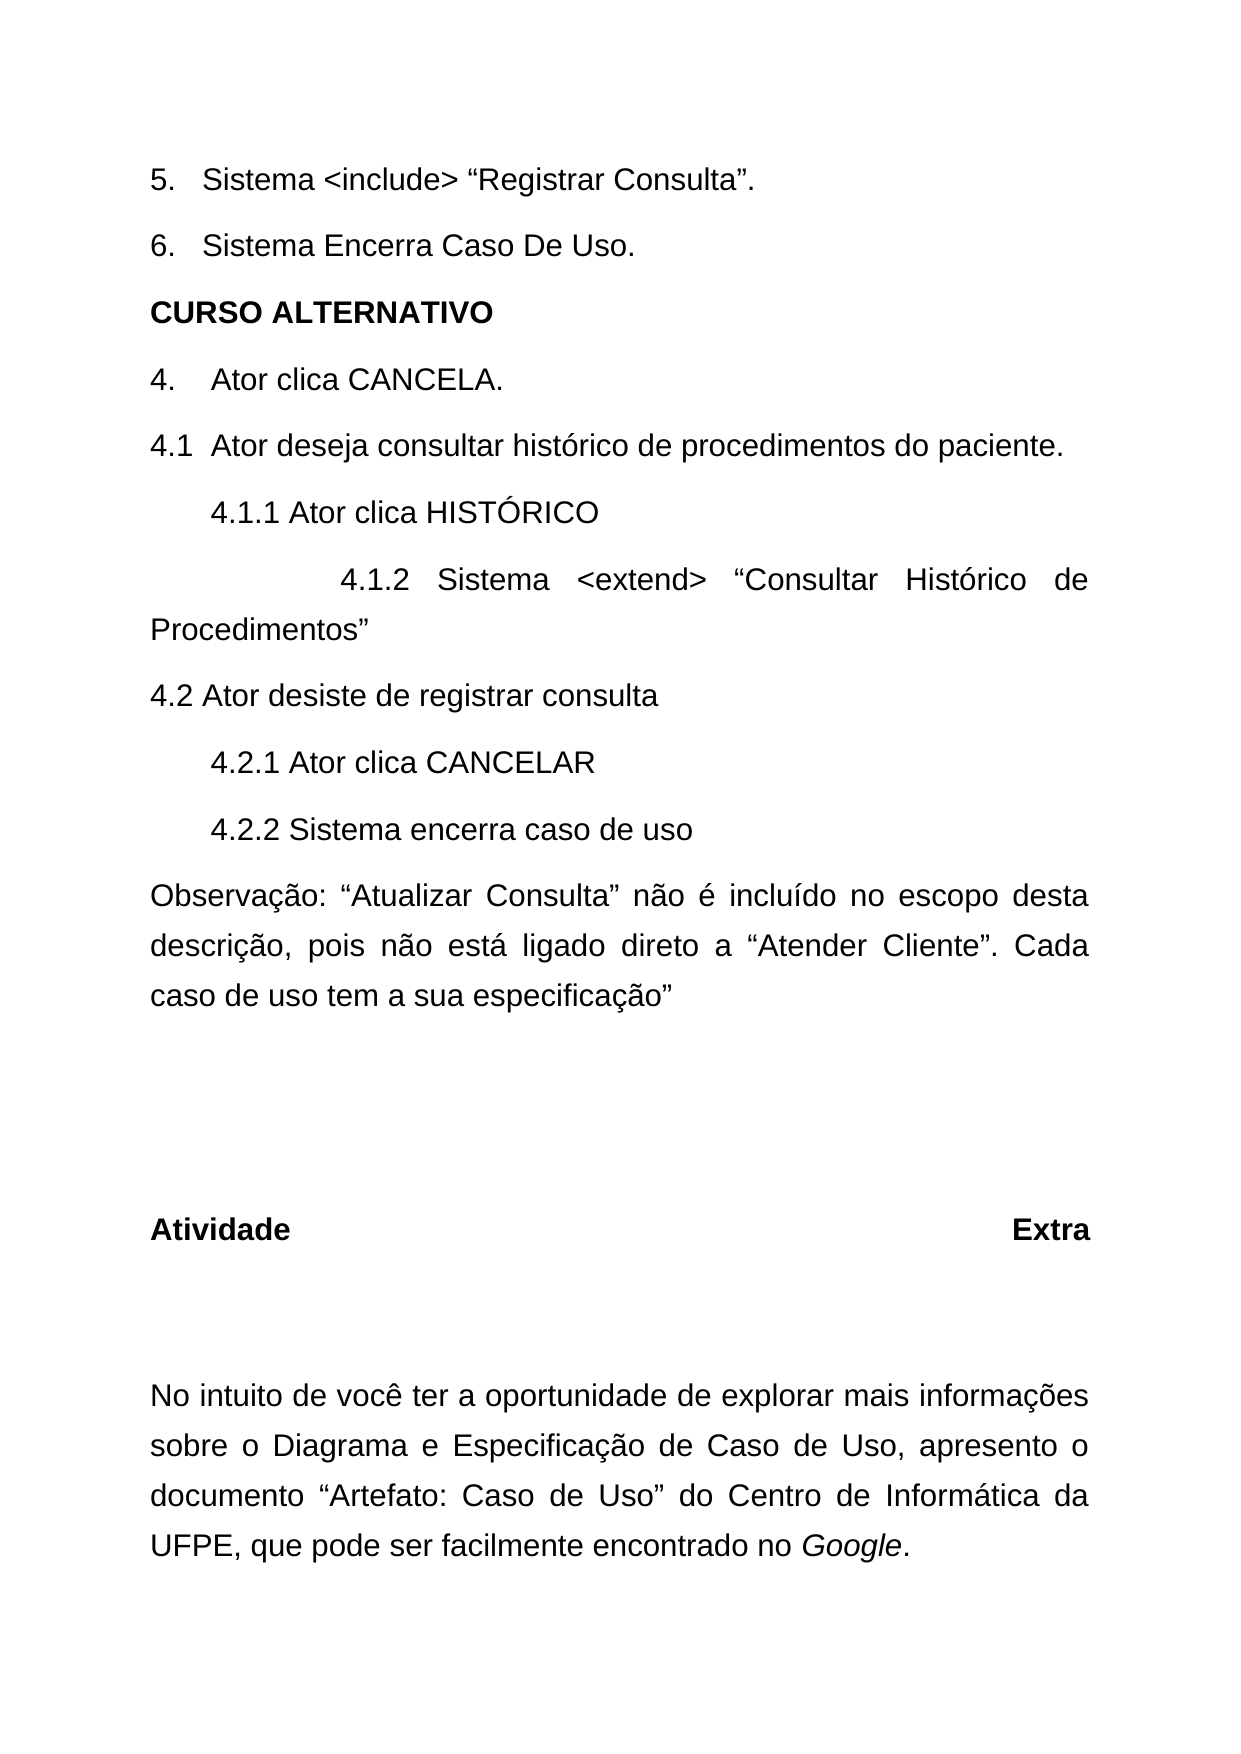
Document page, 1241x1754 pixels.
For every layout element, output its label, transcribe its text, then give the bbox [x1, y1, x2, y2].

text 4. Ator clica CANCELA. [150, 350, 1090, 400]
text 4.1.1 Ator clica HISTÓRICO [150, 483, 1090, 533]
text No intuito de você ter a oportunidade de explorar mais informações sobre o Diagrama e Especificação de Caso de Uso, apresento o documento “Artefato: Caso de Uso” do Centro de Informática da UFPE, que pode ser facilmente encontrado no Google. [150, 1367, 1090, 1567]
text 4.2.1 Ator clica CANCELAR [150, 733, 1090, 783]
text CURSO ALTERNATIVO [150, 283, 1090, 333]
text 6. Sistema Encerra Caso De Uso. [150, 217, 1090, 267]
text Observação: “Atualizar Consulta” não é incluído no escopo desta descrição, pois não está ligado direto a “Atender Cliente”. Cada caso de uso tem a sua especificação” [150, 867, 1090, 1017]
text 4.2.2 Sistema encerra caso de uso [150, 800, 1090, 850]
text Atividade Extra [150, 1200, 1090, 1350]
text 4.1 Ator deseja consultar histórico de procedimentos do paciente. [150, 417, 1090, 467]
text 4.1.2 Sistema <extend> “Consultar Histórico de Procedimentos” [150, 550, 1090, 650]
text 5. Sistema <include> “Registrar Consulta”. [150, 150, 1090, 200]
text 4.2 Ator desiste de registrar consulta [150, 667, 1090, 717]
